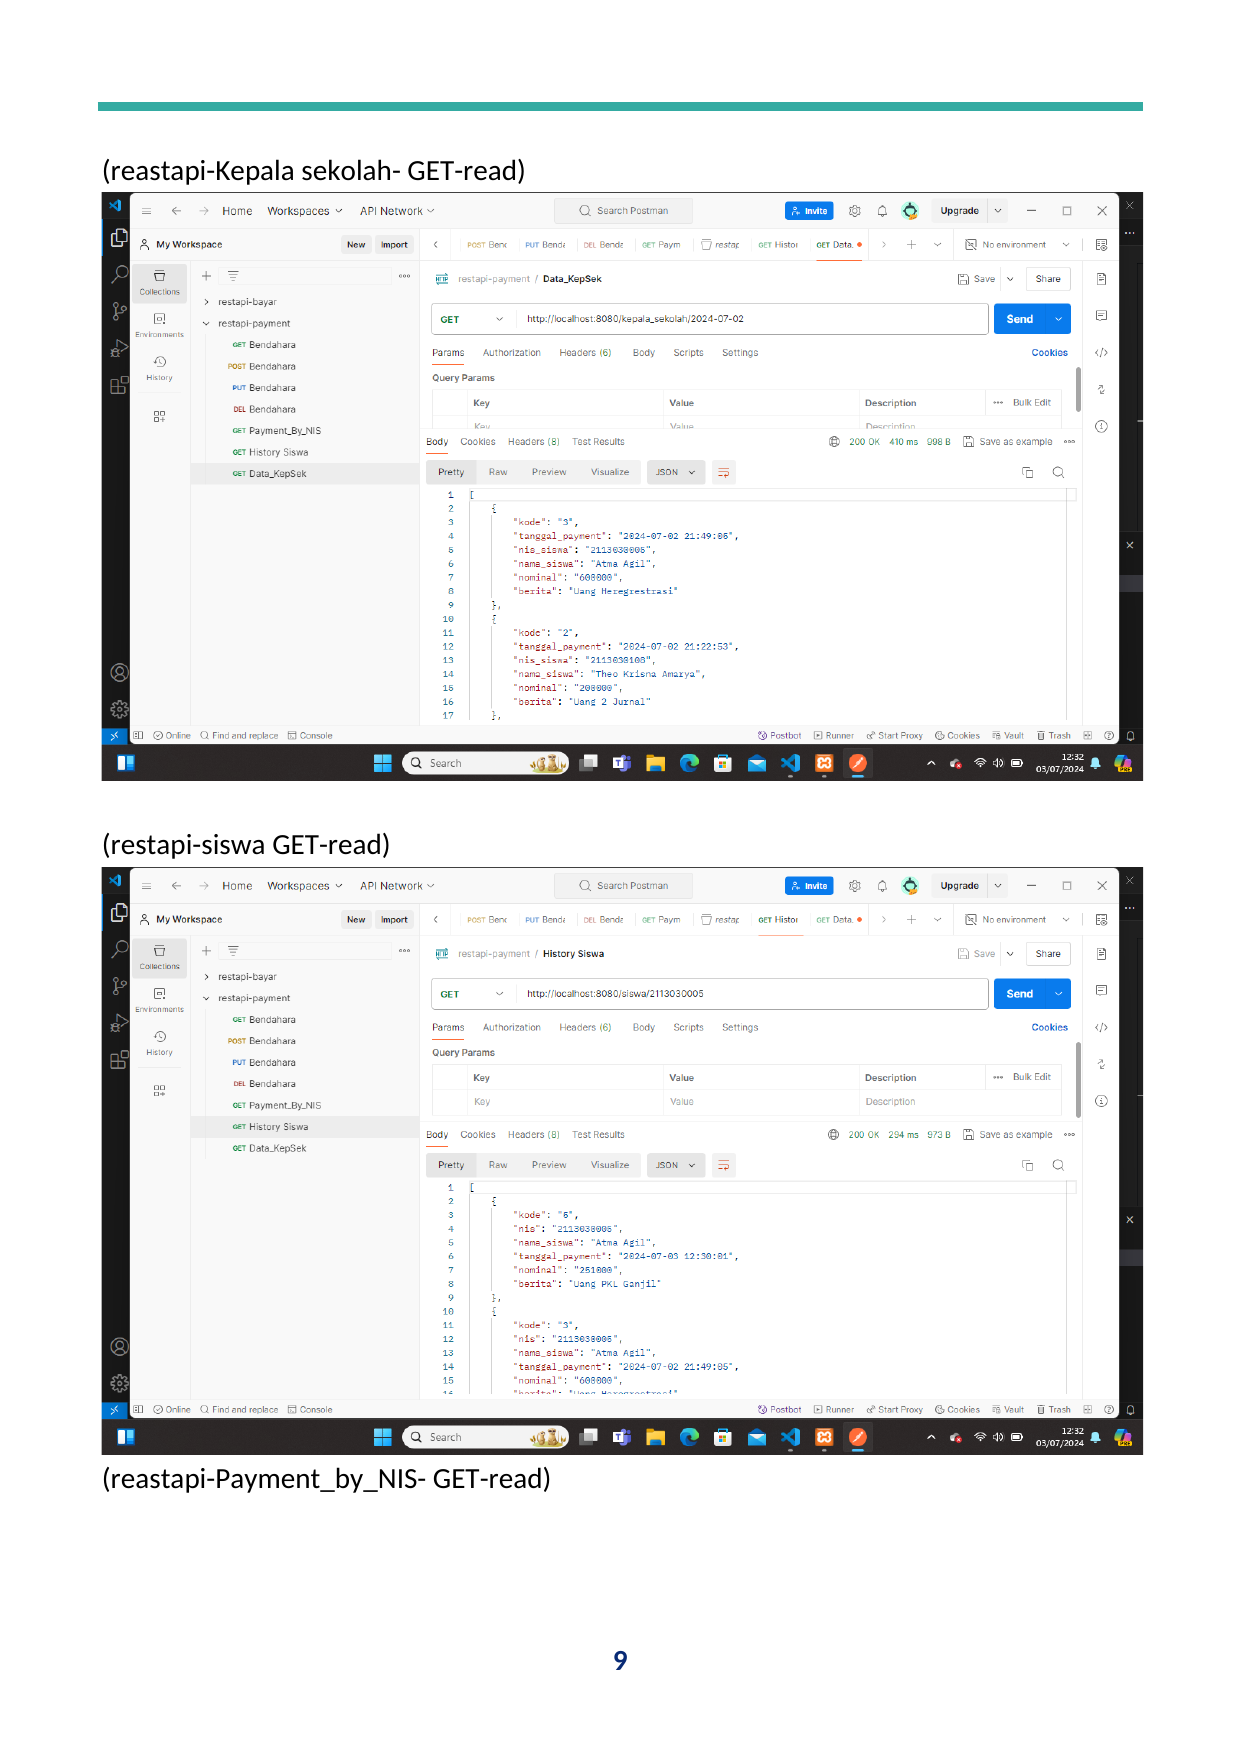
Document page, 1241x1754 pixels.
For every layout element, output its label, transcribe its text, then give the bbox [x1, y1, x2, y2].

table_cell (reastapi-Payment_by_NIS- GET-read) [102, 1460, 1143, 1642]
picture [101, 867, 1144, 1455]
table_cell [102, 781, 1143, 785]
picture [101, 192, 1144, 781]
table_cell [102, 152, 1143, 192]
table_cell (restapi-siswa GET-read) [102, 785, 1143, 867]
